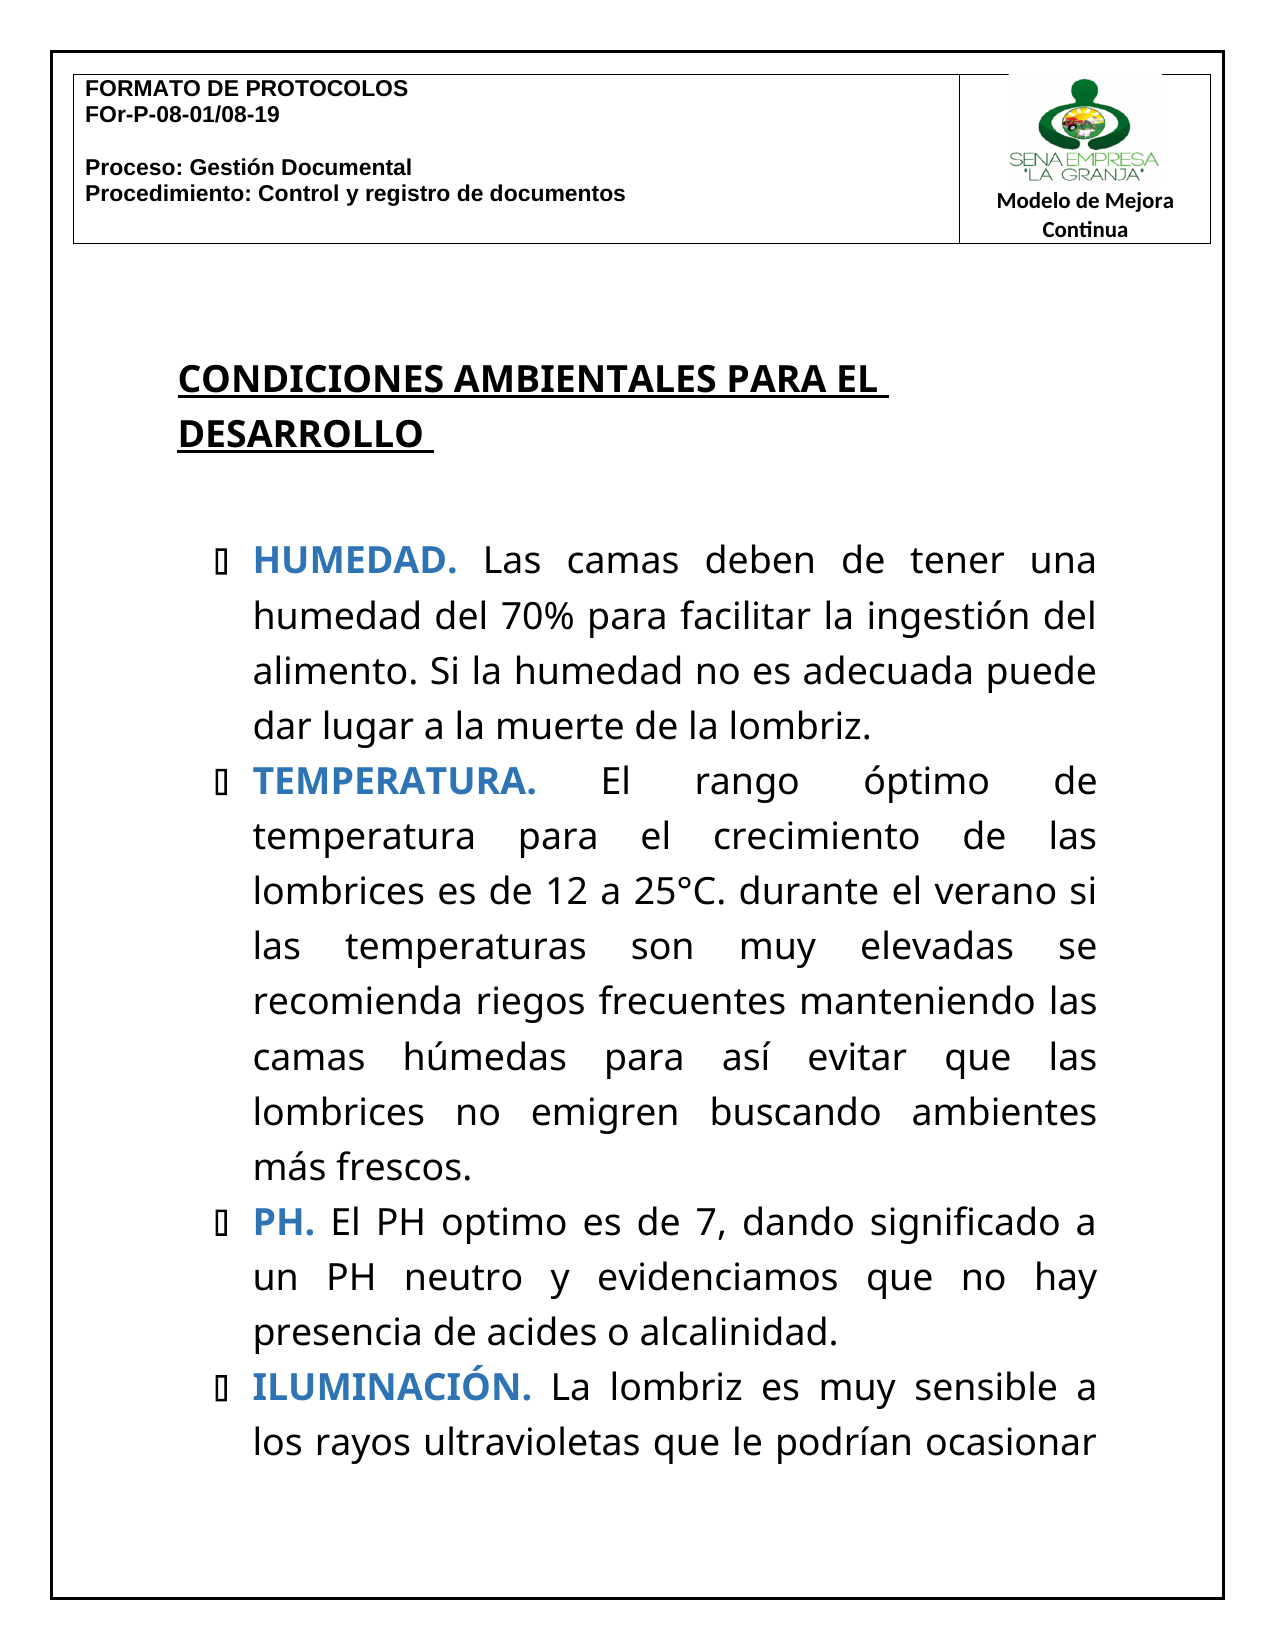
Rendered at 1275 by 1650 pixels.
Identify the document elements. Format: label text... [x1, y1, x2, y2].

list PH. El PH optimo es de 7, dando significado a un PH neutro y evidenciamos que no hay presencia de acides o alcalinidad. [215, 1195, 1098, 1356]
list TEMPERATURA. El rango óptimo de temperatura para el crecimiento de las lombrices es de 12 a 25°C. durante el verano si las temperaturas son muy elevadas se recomienda riegos frecuentes manteniendo las camas húmedas para así evitar que las lombrices no emigren buscando ambientes más frescos. [215, 754, 1098, 1191]
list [215, 1360, 1098, 1467]
subtitle CONDICIONES AMBIENTALES PARA EL DESARROLLO [177, 352, 1098, 458]
list HUMEDAD. Las camas deben de tener una humedad del 70% para facilitar la ingestión del alimento. Si la humedad no es adecuada puede dar lugar a la muerte de la lombriz. [215, 534, 1098, 750]
